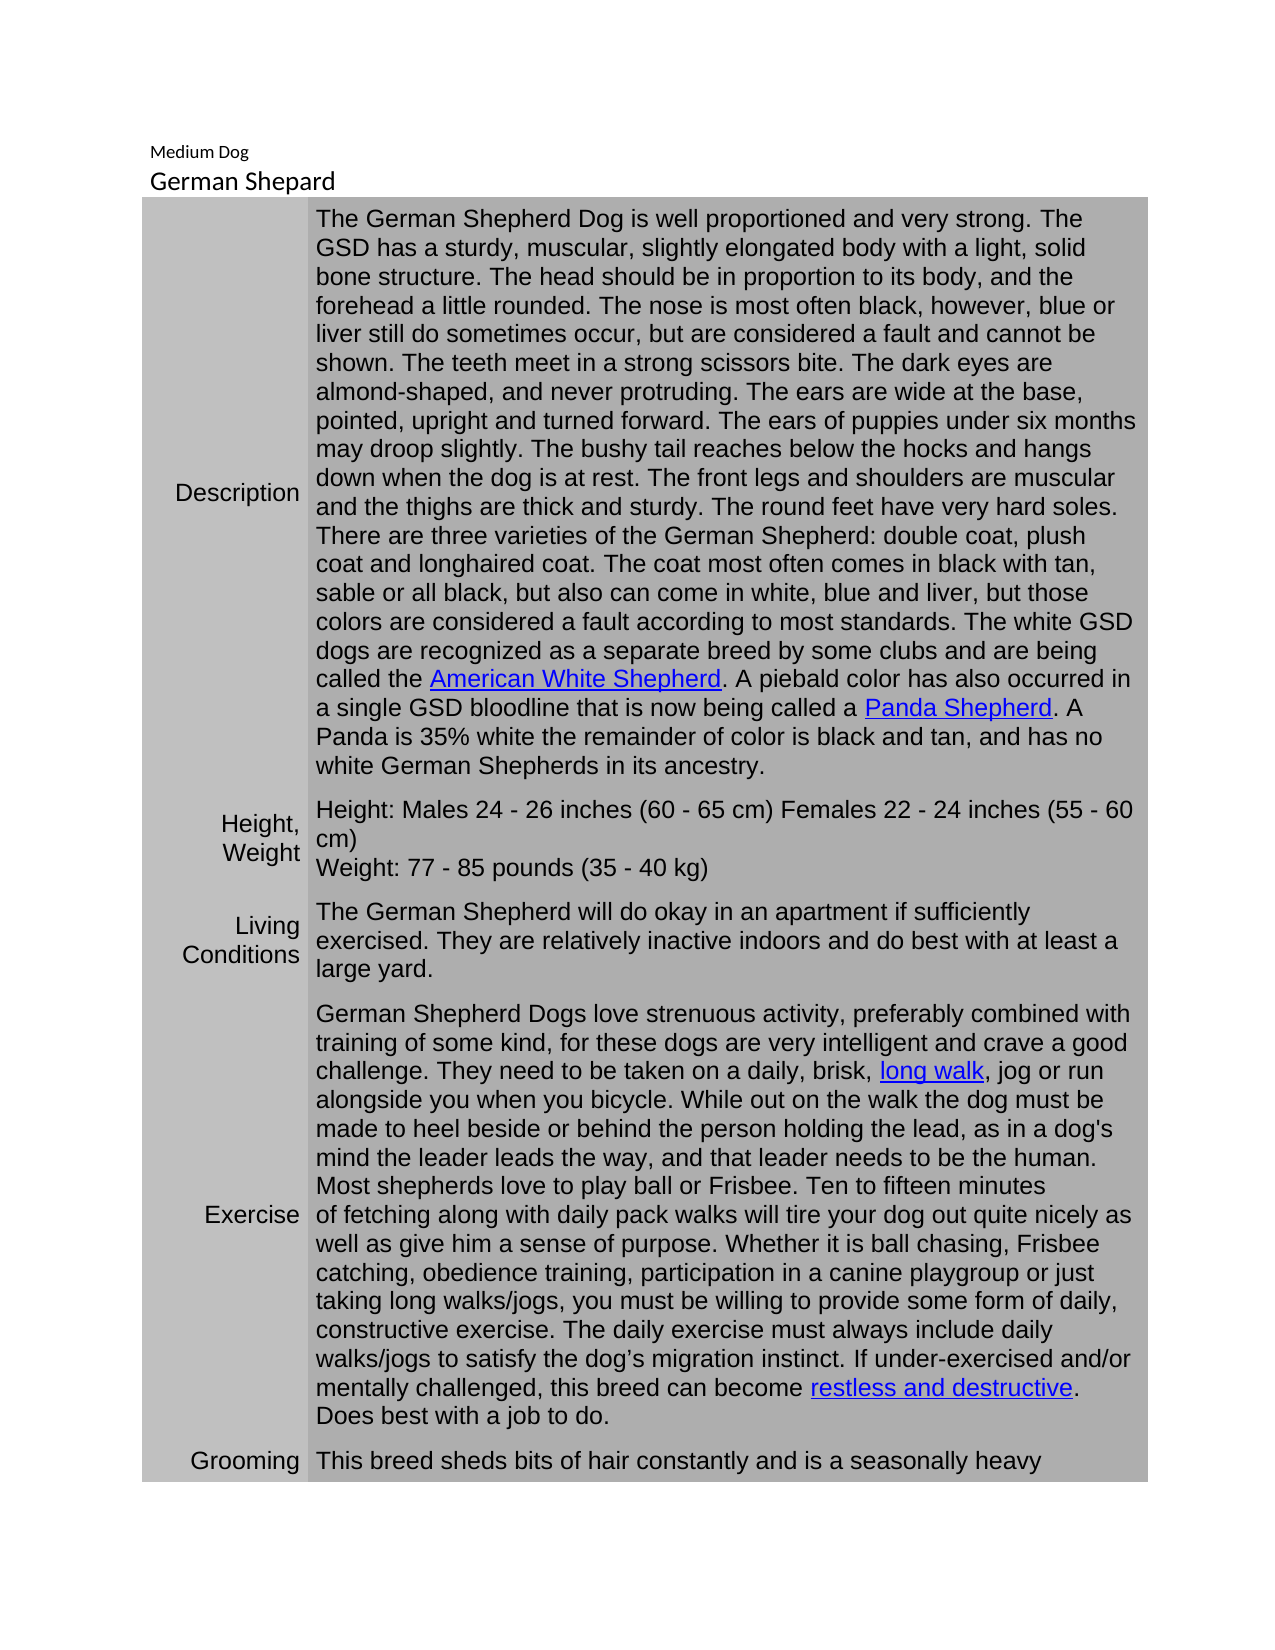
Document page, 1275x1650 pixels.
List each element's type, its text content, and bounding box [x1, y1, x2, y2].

table_header The German Shepherd Dog is well proportioned and very strong. The GSD has a sturdy, muscular, slightly elongated body with a light, solid bone structure. The head should be in proportion to its body, and the forehead a little rounded. The nose is most often black, however, blue or liver still do sometimes occur, but are considered a fault and cannot be shown. The teeth meet in a strong scissors bite. The dark eyes are almond-shaped, and never protruding. The ears are wide at the base, pointed, upright and turned forward. The ears of puppies under six months may droop slightly. The bushy tail reaches below the hocks and hangs down when the dog is at rest. The front legs and shoulders are muscular and the thighs are thick and sturdy. The round feet have very hard soles. There are three varieties of the German Shepherd: double coat, plush coat and longhaired coat. The coat most often comes in black with tan, sable or all black, but also can come in white, blue and liver, but those colors are considered a fault according to most standards. The white GSD dogs are recognized as a separate breed by some clubs and are being called the American White Shepherd. A piebald color has also occurred in a single GSD bloodline that is now being called a Panda Shepherd. A Panda is 35% white the remainder of color is black and tan, and has no white German Shepherds in its ancestry. [308, 197, 1148, 787]
table_cell Height: Males 24 - 26 inches (60 - 65 cm) Females 22 - 24 inches (55 - 60 cm) Weight: 77 - 85 pounds (35 - 40 kg) [308, 787, 1148, 889]
text German Shepard [150, 164, 1125, 197]
table_header Description [142, 197, 308, 787]
table_cell German Shepherd Dogs love strenuous activity, preferably combined with training of some kind, for these dogs are very intelligent and crave a good challenge. They need to be taken on a daily, brisk, long walk, jog or run alongside you when you bicycle. While out on the walk the dog must be made to heel beside or behind the person holding the lead, as in a dog's mind the leader leads the way, and that leader needs to be the human. Most shepherds love to play ball or Frisbee. Ten to fifteen minutes of fetching along with daily pack walks will tire your dog out quite nicely as well as give him a sense of purpose. Whether it is ball chasing, Frisbee catching, obedience training, participation in a canine playgroup or just taking long walks/jogs, you must be willing to provide some form of daily, constructive exercise. The daily exercise must always include daily walks/jogs to satisfy the dog’s migration instinct. If under-exercised and/or mentally challenged, this breed can become restless and destructive. Does best with a job to do. [308, 991, 1148, 1438]
table_cell Living Conditions [142, 889, 308, 991]
table_cell Height, Weight [142, 787, 308, 889]
table_cell The German Shepherd will do okay in an apartment if sufficiently exercised. They are relatively inactive indoors and do best with at least a large yard. [308, 889, 1148, 991]
table_cell Grooming [142, 1438, 308, 1482]
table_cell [308, 1438, 1148, 1482]
text Medium Dog [150, 141, 1125, 164]
table_cell Exercise [142, 991, 308, 1438]
